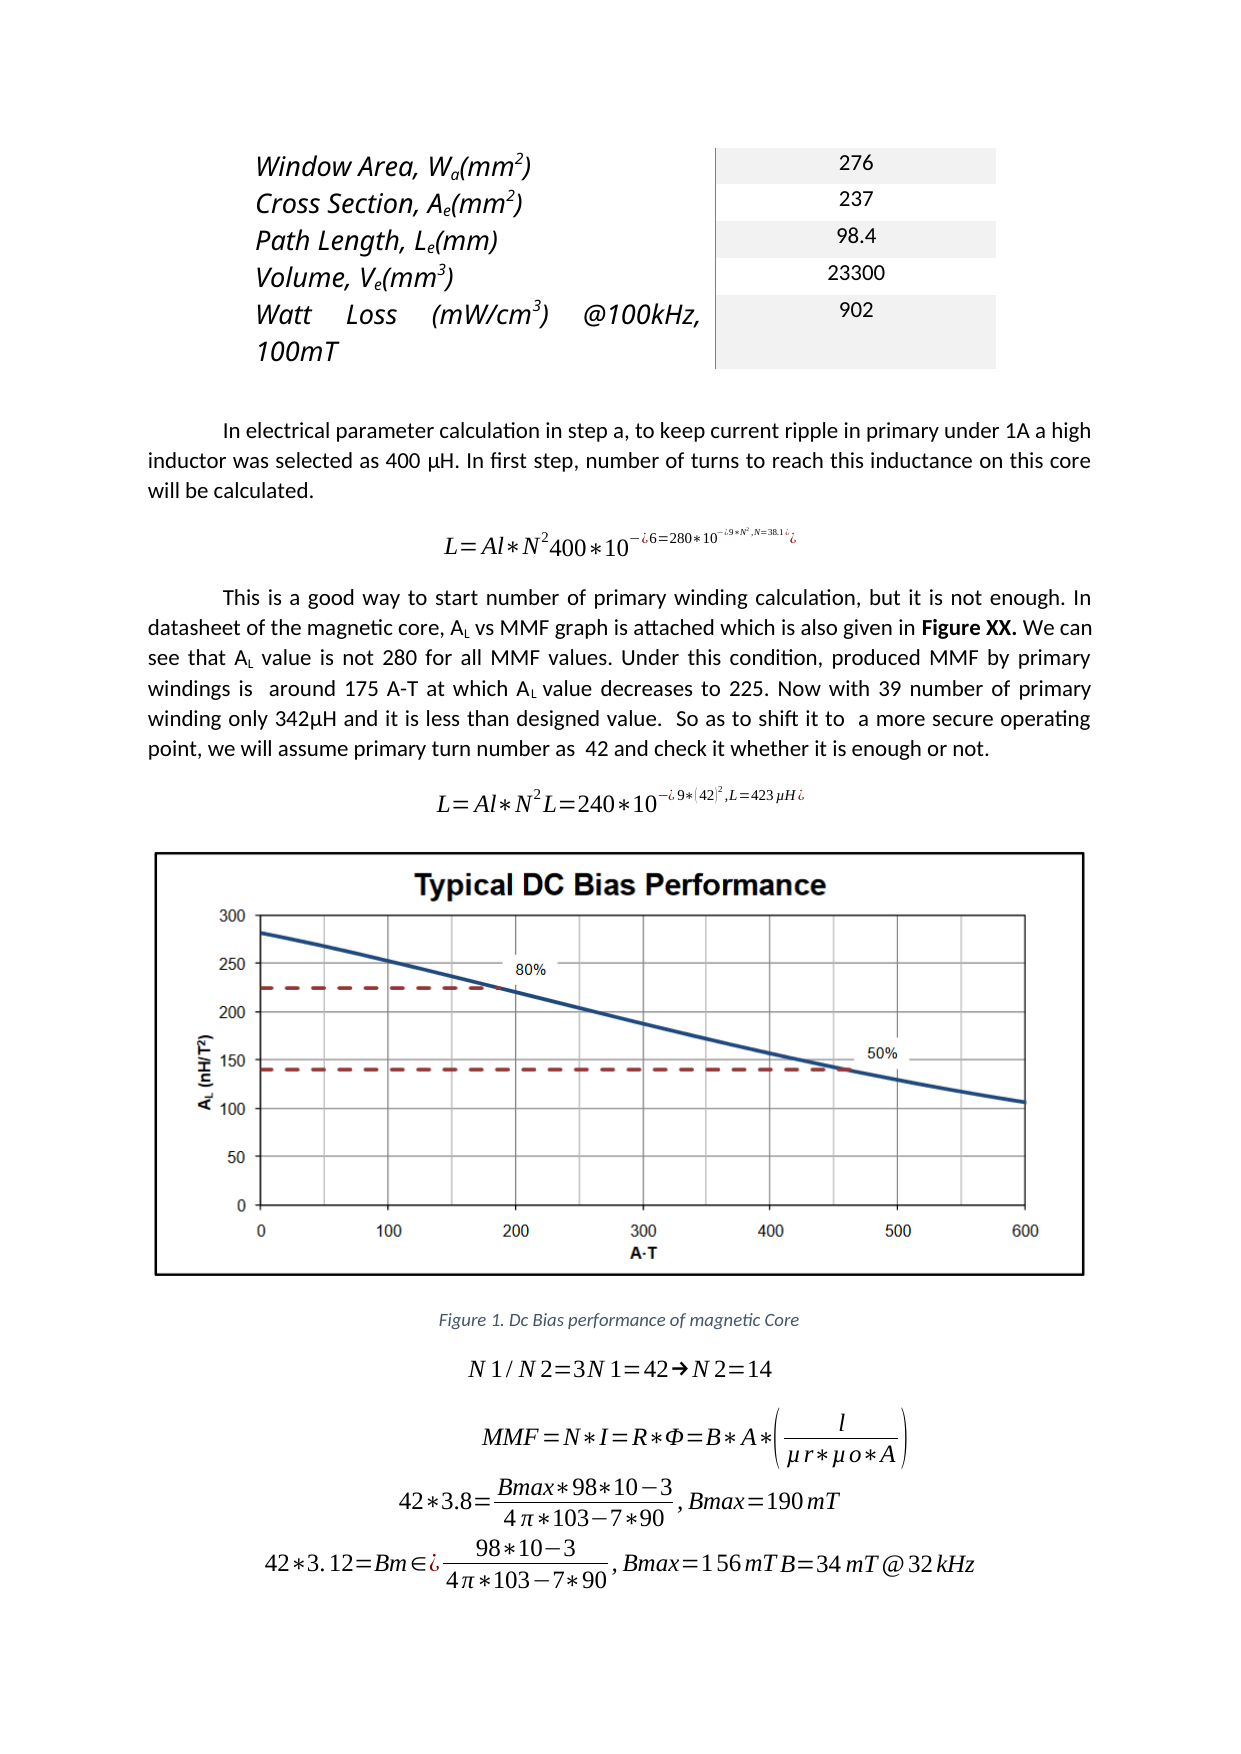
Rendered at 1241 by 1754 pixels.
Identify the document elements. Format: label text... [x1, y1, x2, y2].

text Figure 1. Dc Bias performance of magnetic Core [148, 1308, 1093, 1331]
table_cell Volume, Ve(mm3) [244, 258, 715, 295]
table_cell 276 [716, 148, 996, 184]
table_cell Path Length, Le(mm) [244, 221, 715, 258]
table_cell Window Area, Wa(mm2) [244, 148, 715, 184]
text In electrical parameter calculation in step a, to keep current ripple in primary under 1A a high inductor was selected as 400 µH. In first step, number of turns to reach this inductance on this core will be calculated. [148, 416, 1093, 504]
table_cell Cross Section, Ae(mm2) [244, 185, 715, 221]
table_cell 237 [716, 185, 996, 221]
table_cell 98.4 [716, 221, 996, 258]
picture [147, 840, 1093, 1290]
table_cell Watt Loss (mW/cm3) @100kHz, 100mT [244, 295, 715, 369]
text This is a good way to start number of primary winding calculation, but it is not enough. In datasheet of the magnetic core, AL vs MMF graph is attached which is also given in Figure XX. We can see that AL value is not 280 for all MMF values. Under this condition, produced MMF by primary windings is around 175 A-T at which AL value decreases to 225. Now with 39 number of primary winding only 342µH and it is less than designed value. So as to shift it to a more secure operating point, we will assume primary turn number as 42 and check it whether it is enough or not. [148, 583, 1093, 762]
table_cell 23300 [716, 258, 996, 295]
table_cell 902 [716, 295, 996, 369]
